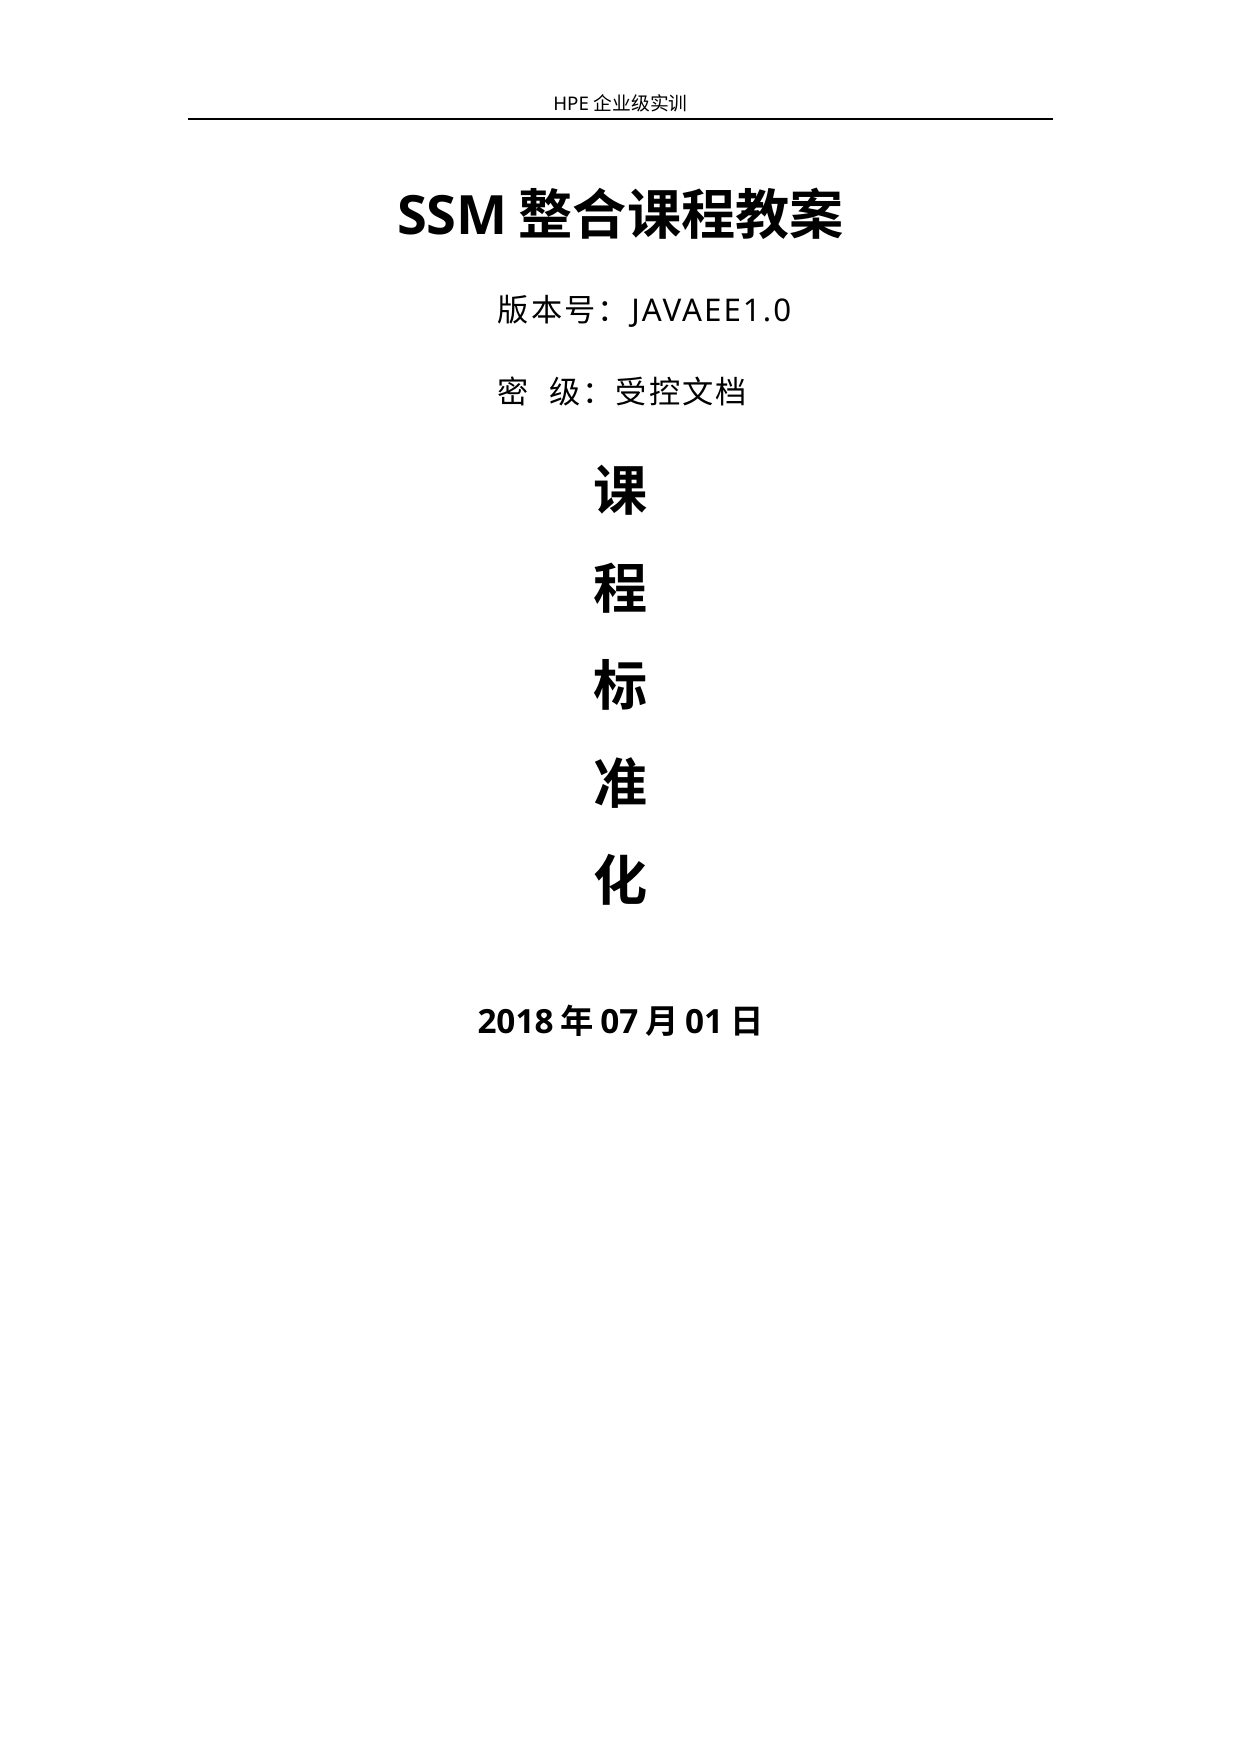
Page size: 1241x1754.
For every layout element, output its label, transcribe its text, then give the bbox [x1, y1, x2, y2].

text 2018年07月01日 [187, 987, 1053, 1052]
text 标 [187, 633, 1053, 731]
text 程 [187, 536, 1053, 633]
text 准 [187, 731, 1053, 828]
text 课 [187, 438, 1053, 536]
text 化 [187, 828, 1053, 926]
text 密 级：受控文档 [187, 357, 1086, 422]
text 版本号：JAVAEE1.0 [187, 276, 1086, 341]
text SSM整合课程教案 [187, 162, 1053, 259]
